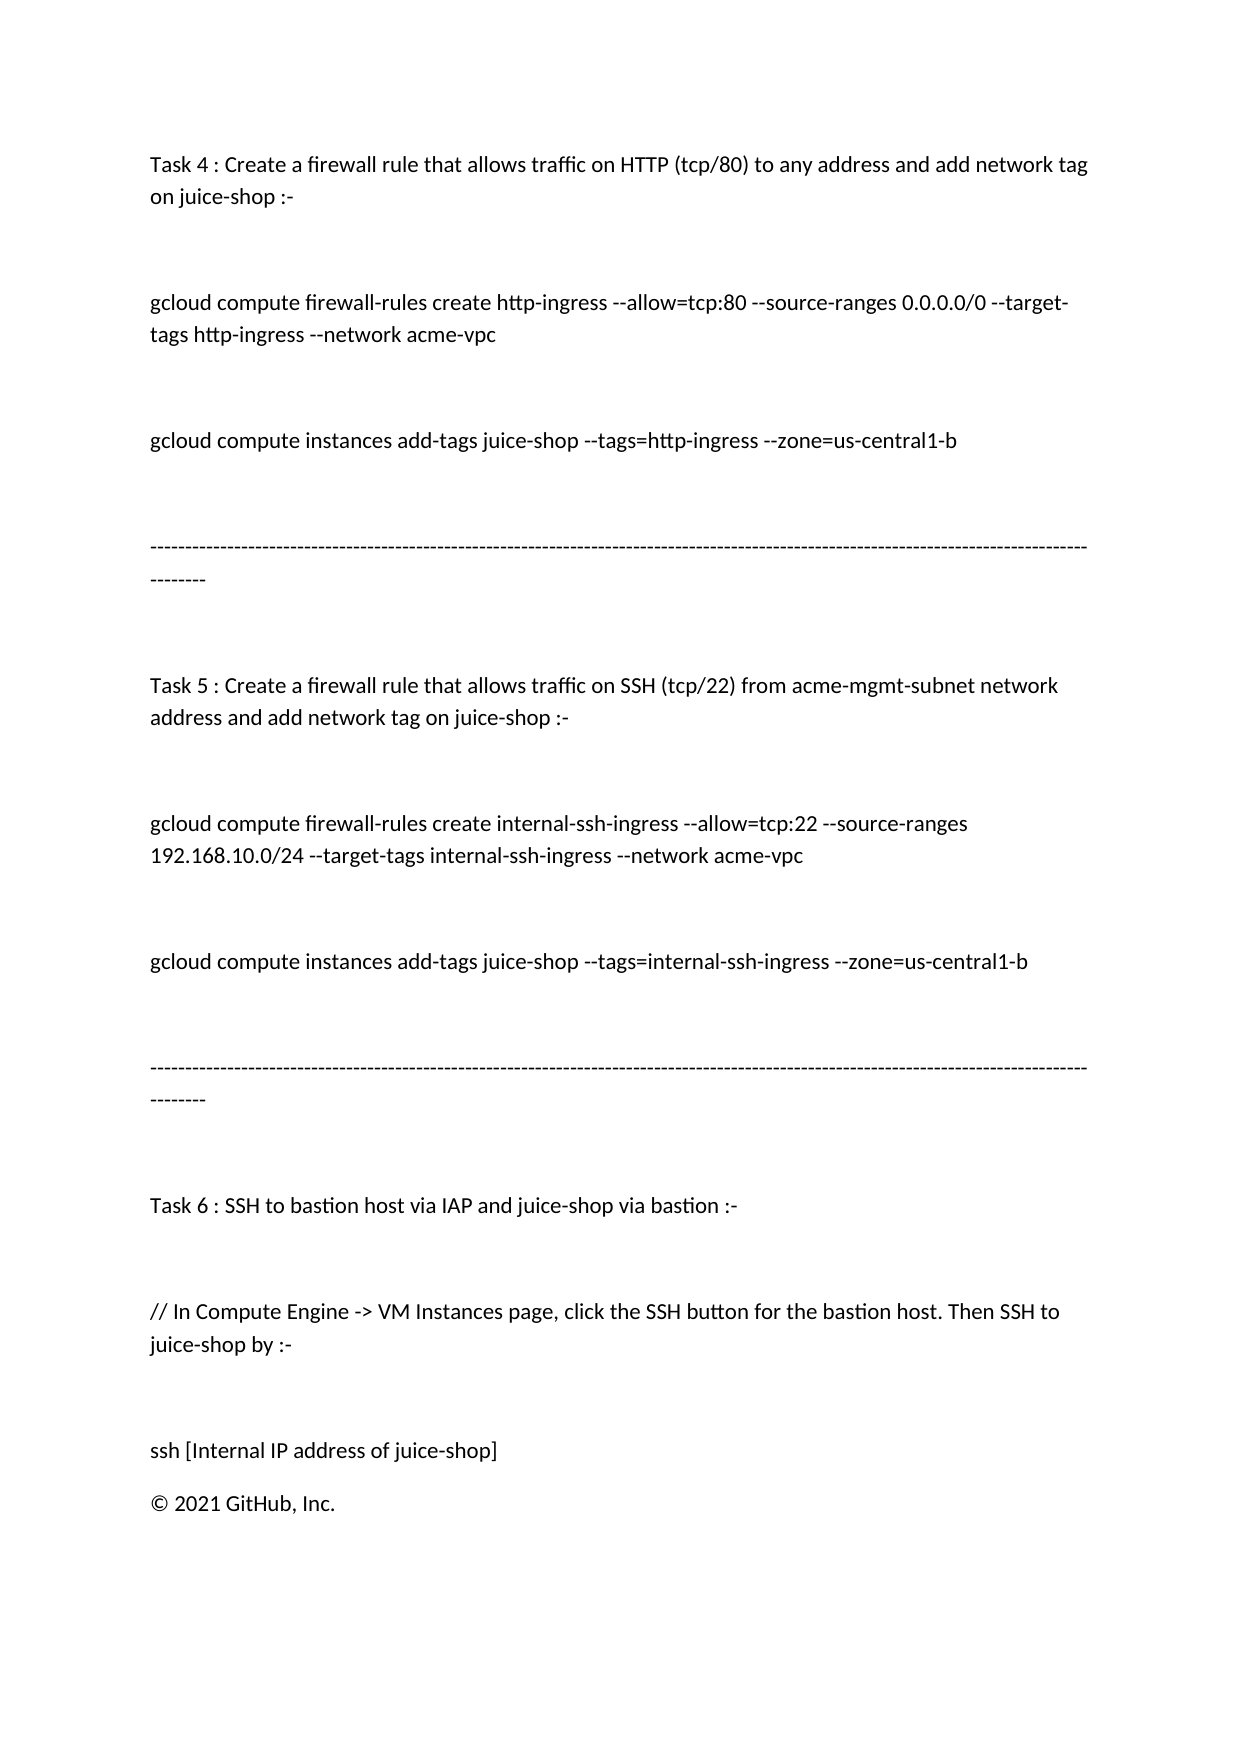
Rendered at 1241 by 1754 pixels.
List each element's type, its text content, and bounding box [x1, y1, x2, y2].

text ---------------------------------------------------------------------------------------------------------------------------------------------- [150, 1053, 1090, 1113]
text ssh [Internal IP address of juice-shop] [150, 1436, 1090, 1464]
text Task 6 : SSH to bastion host via IAP and juice-shop via bastion :- [150, 1191, 1090, 1219]
text gcloud compute firewall-rules create internal-ssh-ingress --allow=tcp:22 --source-ranges 192.168.10.0/24 --target-tags internal-ssh-ingress --network acme-vpc [150, 809, 1090, 869]
text gcloud compute instances add-tags juice-shop --tags=internal-ssh-ingress --zone=us-central1-b [150, 947, 1090, 975]
text Task 4 : Create a firewall rule that allows traffic on HTTP (tcp/80) to any address and add network tag on juice-shop :- [150, 150, 1090, 210]
text © 2021 GitHub, Inc. [150, 1489, 1090, 1517]
text // In Compute Engine -> VM Instances page, click the SSH button for the bastion host. Then SSH to juice-shop by :- [150, 1297, 1090, 1358]
text Task 5 : Create a firewall rule that allows traffic on SSH (tcp/22) from acme-mgmt-subnet network address and add network tag on juice-shop :- [150, 671, 1090, 731]
text ---------------------------------------------------------------------------------------------------------------------------------------------- [150, 532, 1090, 593]
text gcloud compute firewall-rules create http-ingress --allow=tcp:80 --source-ranges 0.0.0.0/0 --target-tags http-ingress --network acme-vpc [150, 288, 1090, 348]
text gcloud compute instances add-tags juice-shop --tags=http-ingress --zone=us-central1-b [150, 426, 1090, 454]
